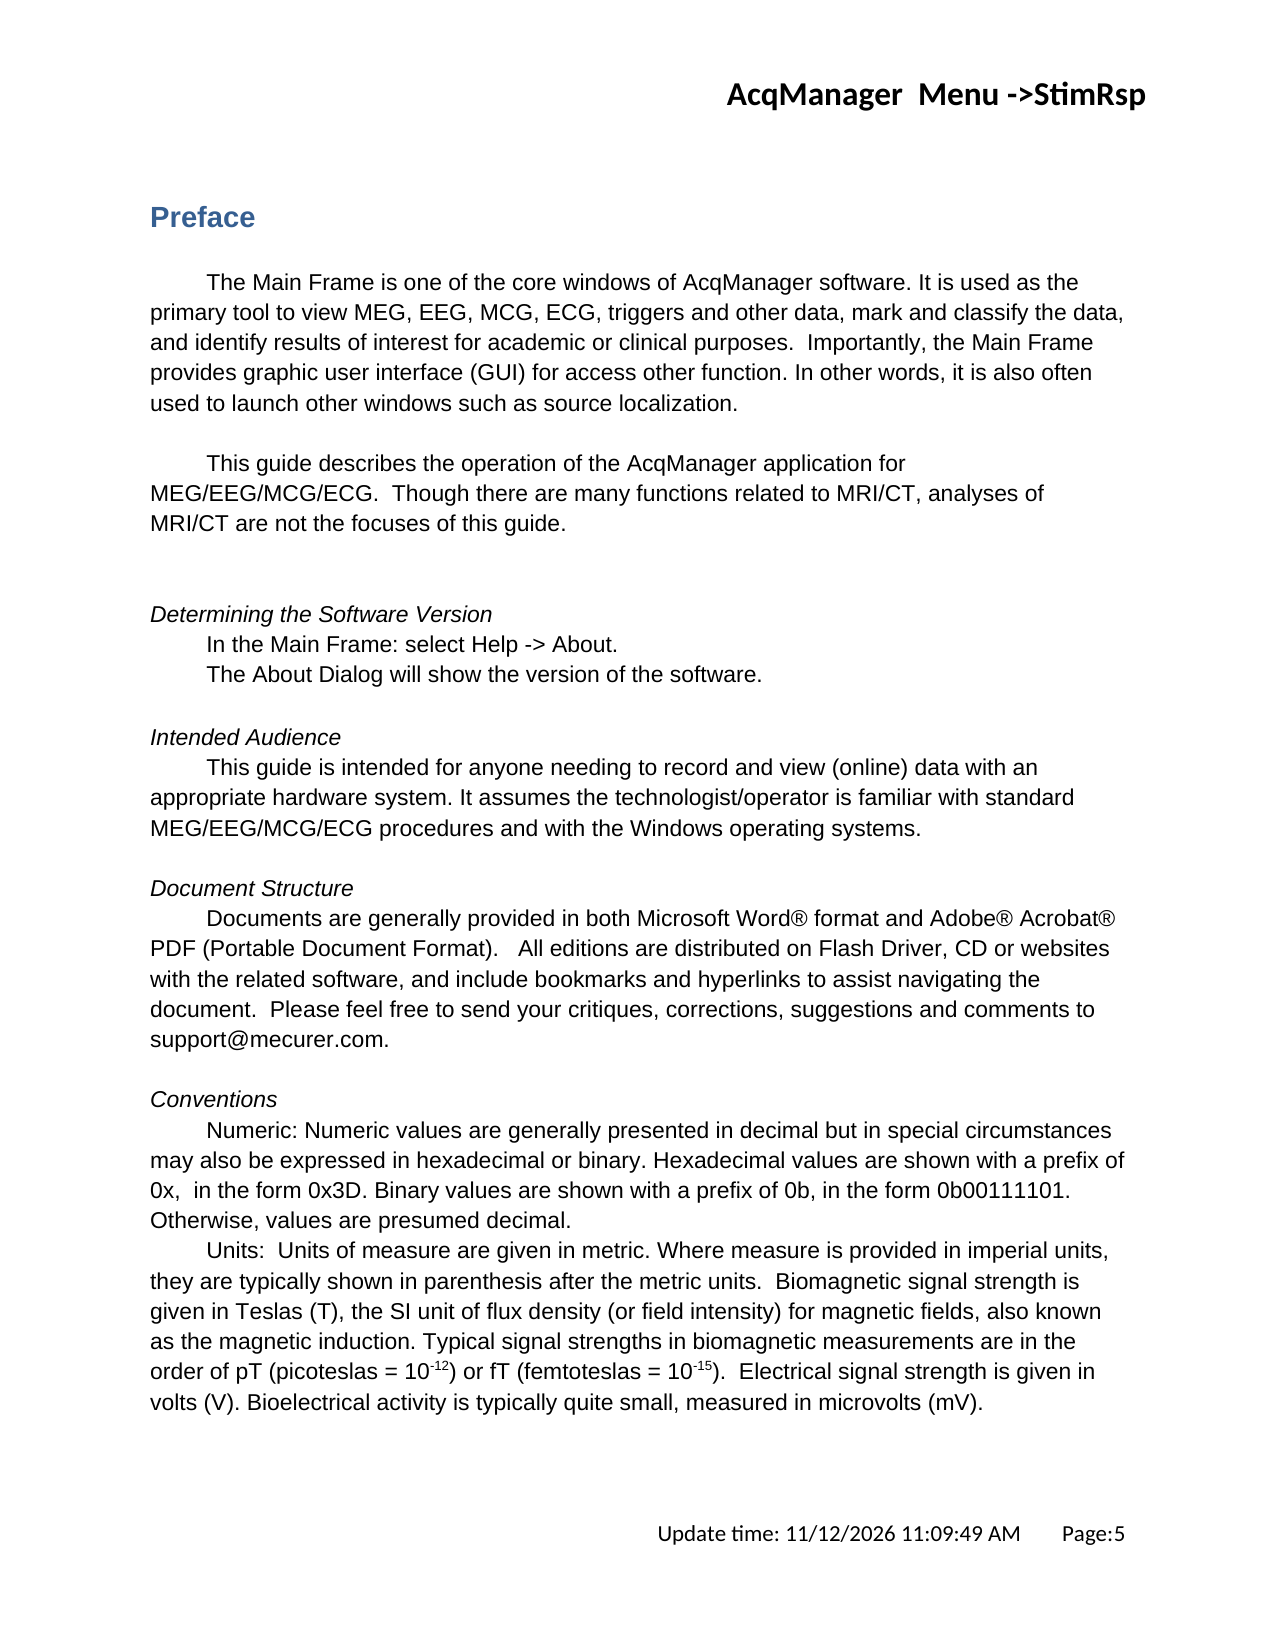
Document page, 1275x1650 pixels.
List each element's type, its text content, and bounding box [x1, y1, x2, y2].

subtitle Preface [150, 200, 1125, 233]
text This guide is intended for anyone needing to record and view (online) data with an appropriate hardware system. It assumes the technologist/operator is familiar with standard MEG/EEG/MCG/ECG procedures and with the Windows operating systems. [150, 754, 1125, 841]
text The About Dialog will show the version of the software. [150, 661, 1125, 688]
text Numeric: Numeric values are generally presented in decimal but in special circumstances may also be expressed in hexadecimal or binary. Hexadecimal values are shown with a prefix of 0x, in the form 0x3D. Binary values are shown with a prefix of 0b, in the form 0b00111101. Otherwise, values are presumed decimal. [150, 1117, 1125, 1233]
text The Main Frame is one of the core windows of AcqManager software. It is used as the primary tool to view MEG, EEG, MCG, ECG, triggers and other data, mark and classify the data, and identify results of interest for academic or clinical purposes. Importantly, the Main Frame provides graphic user interface (GUI) for access other function. In other words, it is also often used to launch other windows such as source localization. [150, 269, 1125, 416]
text Document Structure [150, 875, 1125, 901]
text Intended Audience [150, 724, 1125, 750]
text In the Main Frame: select Help -> About. [150, 631, 1125, 658]
text Documents are generally provided in both Microsoft Word® format and Adobe® Acrobat® PDF (Portable Document Format). All editions are distributed on Flash Driver, CD or websites with the related software, and include bookmarks and hyperlinks to assist navigating the document. Please feel free to send your critiques, corrections, suggestions and comments to support@mecurer.com. [150, 905, 1125, 1052]
text Conventions [150, 1086, 1125, 1113]
text This guide describes the operation of the AcqManager application for MEG/EEG/MCG/ECG. Though there are many functions related to MRI/CT, analyses of MRI/CT are not the focuses of this guide. [150, 450, 1125, 537]
text Determining the Software Version [150, 601, 1125, 627]
text Units: Units of measure are given in metric. Where measure is provided in imperial units, they are typically shown in parenthesis after the metric units. Biomagnetic signal strength is given in Teslas (T), the SI unit of flux density (or field intensity) for magnetic fields, also known as the magnetic induction. Typical signal strengths in biomagnetic measurements are in the order of pT (picoteslas = 10-12) or fT (femtoteslas = 10-15). Electrical signal strength is given in volts (V). Bioelectrical activity is typically quite small, measured in microvolts (mV). [150, 1237, 1125, 1415]
